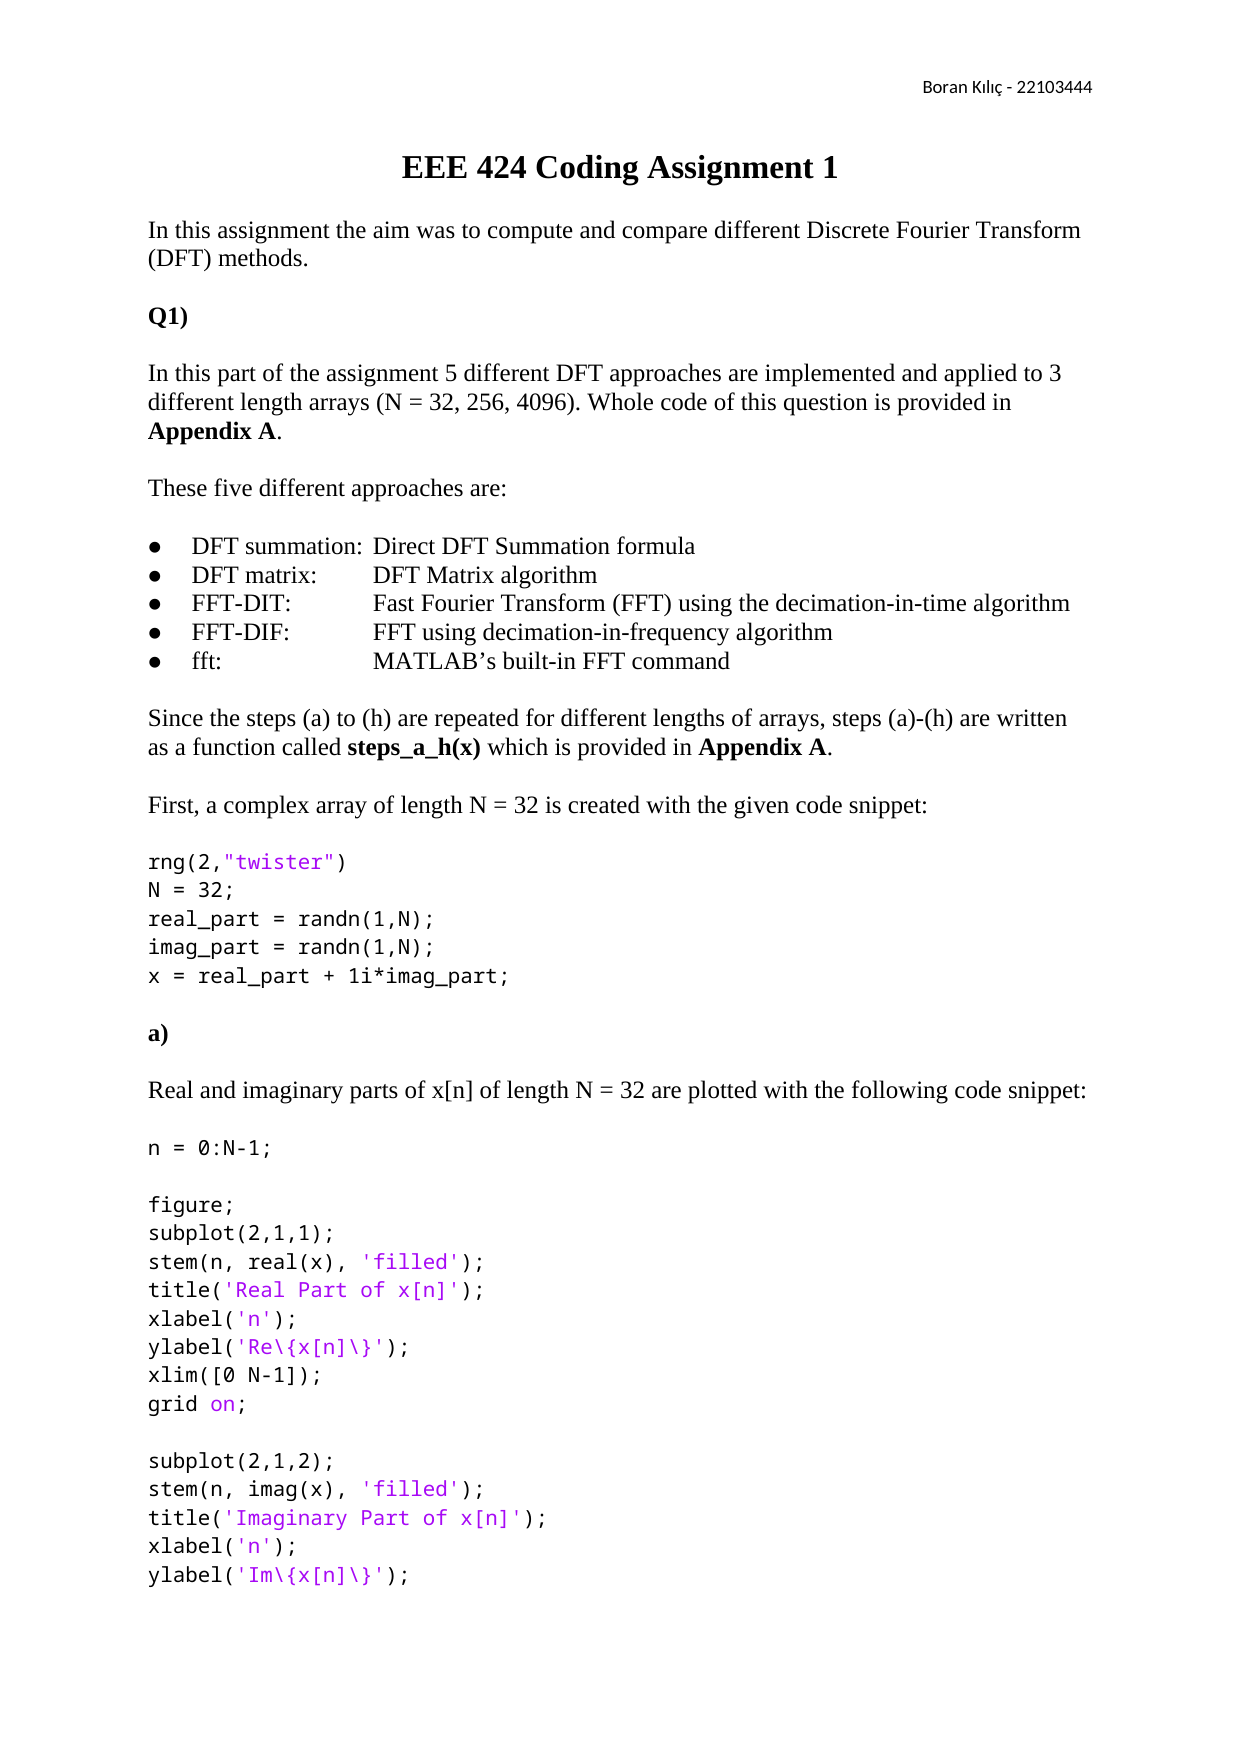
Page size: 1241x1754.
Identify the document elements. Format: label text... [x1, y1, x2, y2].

text n = 0:N-1; [148, 1133, 1093, 1162]
text N = 32; [148, 876, 1093, 904]
text figure; [148, 1190, 1093, 1218]
list First, a complex array of length N = 32 is created with the given code snippet: [148, 790, 1093, 818]
list fft: MATLAB’s built-in FFT command [148, 646, 1093, 675]
text EEE 424 Coding Assignment 1 [148, 148, 1093, 186]
list DFT matrix: DFT Matrix algorithm [148, 560, 1093, 588]
list a) [148, 1018, 1093, 1047]
text subplot(2,1,1); [148, 1218, 1093, 1247]
list These five different approaches are: [148, 473, 1093, 502]
list DFT summation: Direct DFT Summation formula [148, 531, 1093, 560]
list Q1) [148, 301, 1093, 330]
text stem(n, real(x), 'filled'); [148, 1247, 1093, 1275]
text title('Real Part of x[n]'); [148, 1275, 1093, 1304]
text grid on; [148, 1389, 1093, 1417]
list FFT-DIF: FFT using decimation-in-frequency algorithm [148, 617, 1093, 646]
text ylabel('Im\{x[n]\}'); [148, 1560, 1093, 1588]
text xlabel('n'); [148, 1304, 1093, 1332]
text ylabel('Re\{x[n]\}'); [148, 1332, 1093, 1361]
text xlim([0 N-1]); [148, 1361, 1093, 1389]
list FFT-DIT: Fast Fourier Transform (FFT) using the decimation-in-time algorithm [148, 588, 1093, 617]
text rng(2,"twister") [148, 847, 1093, 876]
text subplot(2,1,2); [148, 1446, 1093, 1474]
text x = real_part + 1i*imag_part; [148, 961, 1093, 989]
text xlabel('n'); [148, 1531, 1093, 1560]
list Since the steps (a) to (h) are repeated for different lengths of arrays, steps (a)-(h) are written as a function called steps_a_h(x) which is provided in Appendix A. [148, 703, 1093, 761]
list In this part of the assignment 5 different DFT approaches are implemented and applied to 3 different length arrays (N = 32, 256, 4096). Whole code of this question is provided in Appendix A. [148, 358, 1093, 445]
text stem(n, imag(x), 'filled'); [148, 1474, 1093, 1503]
text real_part = randn(1,N); [148, 904, 1093, 932]
text imag_part = randn(1,N); [148, 932, 1093, 961]
text title('Imaginary Part of x[n]'); [148, 1503, 1093, 1531]
list Real and imaginary parts of x[n] of length N = 32 are plotted with the following code snippet: [148, 1076, 1093, 1104]
list In this assignment the aim was to compute and compare different Discrete Fourier Transform (DFT) methods. [148, 215, 1093, 272]
